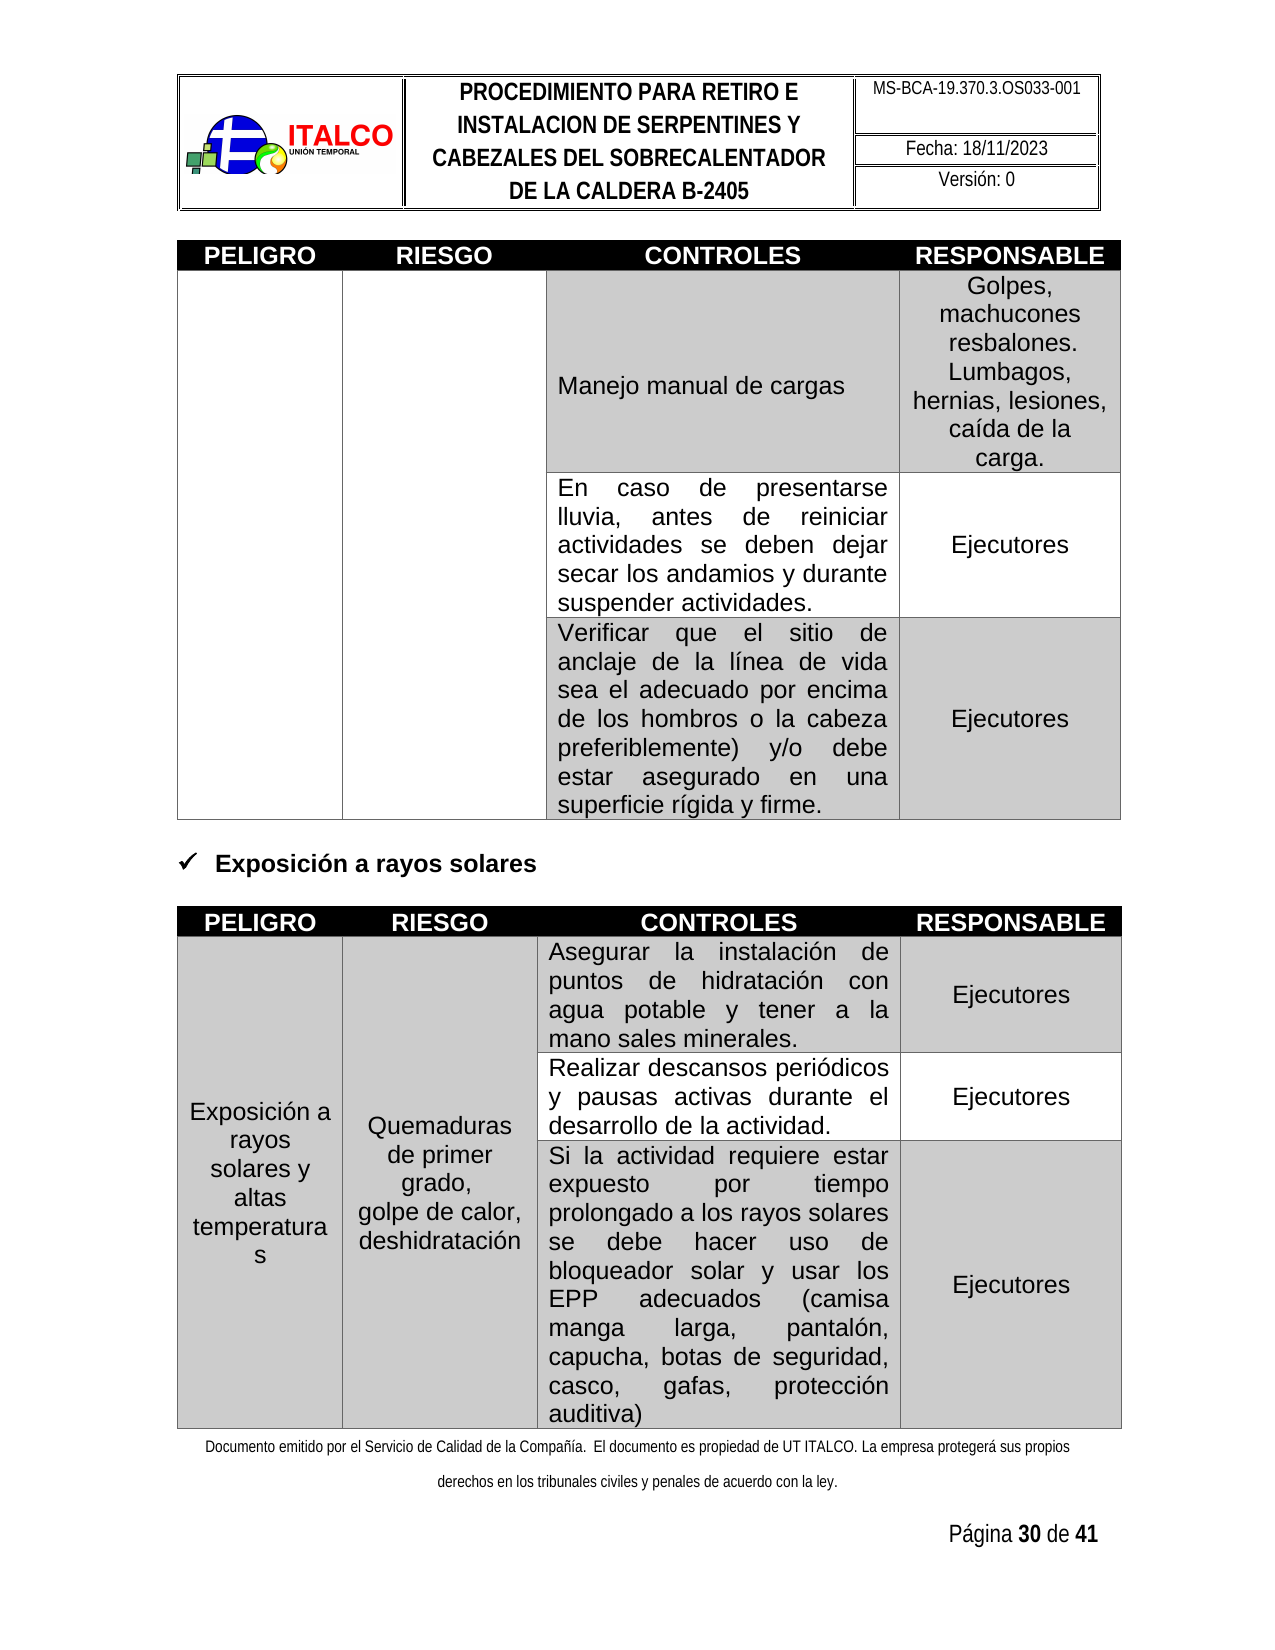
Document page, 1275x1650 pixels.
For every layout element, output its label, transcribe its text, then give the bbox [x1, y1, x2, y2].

table_header RESPONSABLE [901, 908, 1121, 936]
table_header CONTROLES [538, 908, 900, 936]
table_header CONTROLES [547, 241, 899, 270]
table_cell Asegurar la instalación de puntos de hidratación con agua potable y tener a la mano sales minerales. [538, 937, 900, 1052]
picture [183, 114, 397, 174]
list Exposición a rayos solares [177, 849, 1098, 878]
table_cell Manejo manual de cargas [547, 271, 899, 472]
table_cell Si la actividad requiere estar expuesto por tiempo prolongado a los rayos solares se debe hacer uso de bloqueador solar y usar los EPP adecuados (camisa manga larga, pantalón, capucha, botas de seguridad, casco, gafas, protección auditiva) [538, 1141, 900, 1428]
table_cell Ejecutores [900, 473, 1120, 617]
table_cell Quemaduras de primer grado, golpe de calor, deshidratación [343, 937, 537, 1428]
table_cell Exposición a rayos solares y altas temperaturas [178, 937, 342, 1428]
table_cell Ejecutores [901, 937, 1121, 1052]
table_cell Golpes, machucones resbalones. Lumbagos, hernias, lesiones, caída de la carga. [900, 271, 1120, 472]
table_header RIESGO [343, 241, 546, 270]
table_header RIESGO [343, 908, 537, 936]
table_cell En caso de presentarse lluvia, antes de reiniciar actividades se deben dejar secar los andamios y durante suspender actividades. [547, 473, 899, 617]
table_header PELIGRO [178, 908, 342, 936]
table_cell Ejecutores [900, 618, 1120, 819]
table_cell Realizar descansos periódicos y pausas activas durante el desarrollo de la actividad. [538, 1053, 900, 1139]
table_cell Ejecutores [901, 1053, 1121, 1139]
table_header PELIGRO [178, 241, 342, 270]
table_cell Ejecutores [901, 1141, 1121, 1428]
table_header RESPONSABLE [900, 241, 1120, 270]
table_cell Verificar que el sitio de anclaje de la línea de vida sea el adecuado por encima de los hombros o la cabeza preferiblemente) y/o debe estar asegurado en una superficie rígida y firme. [547, 618, 899, 819]
